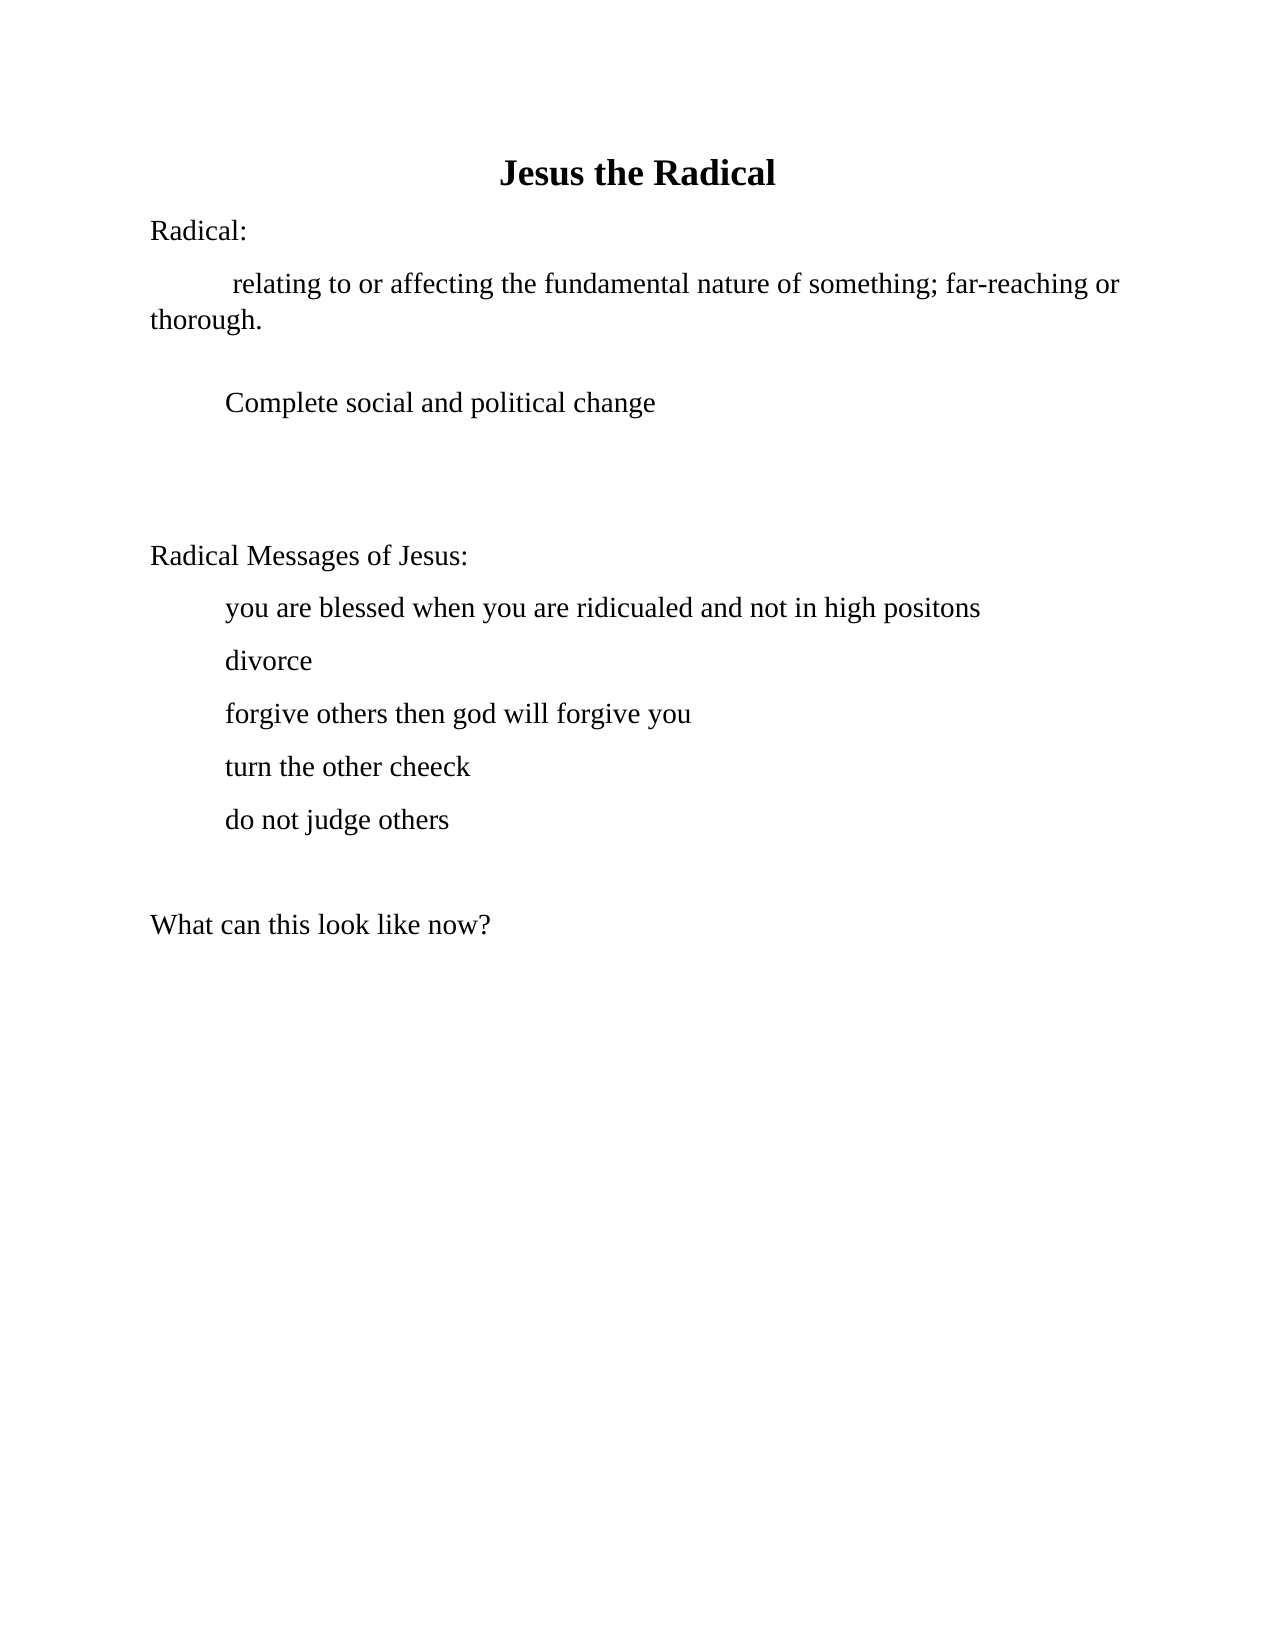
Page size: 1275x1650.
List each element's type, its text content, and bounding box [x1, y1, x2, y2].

text forgive others then god will forgive you [150, 696, 1125, 730]
text you are blessed when you are ridicualed and not in high positons [150, 591, 1125, 624]
text turn the other cheeck [150, 749, 1125, 782]
text do not judge others [150, 802, 1125, 835]
text relating to or affecting the fundamental nature of something; far-reaching or thorough. [150, 266, 1125, 366]
text Jesus the Radical [150, 150, 1125, 193]
text Complete social and political change [150, 385, 1125, 418]
text Radical Messages of Jesus: [150, 538, 1125, 571]
text divorce [150, 643, 1125, 677]
text Radical: [150, 213, 1125, 247]
text What can this look like now? [150, 907, 1125, 941]
